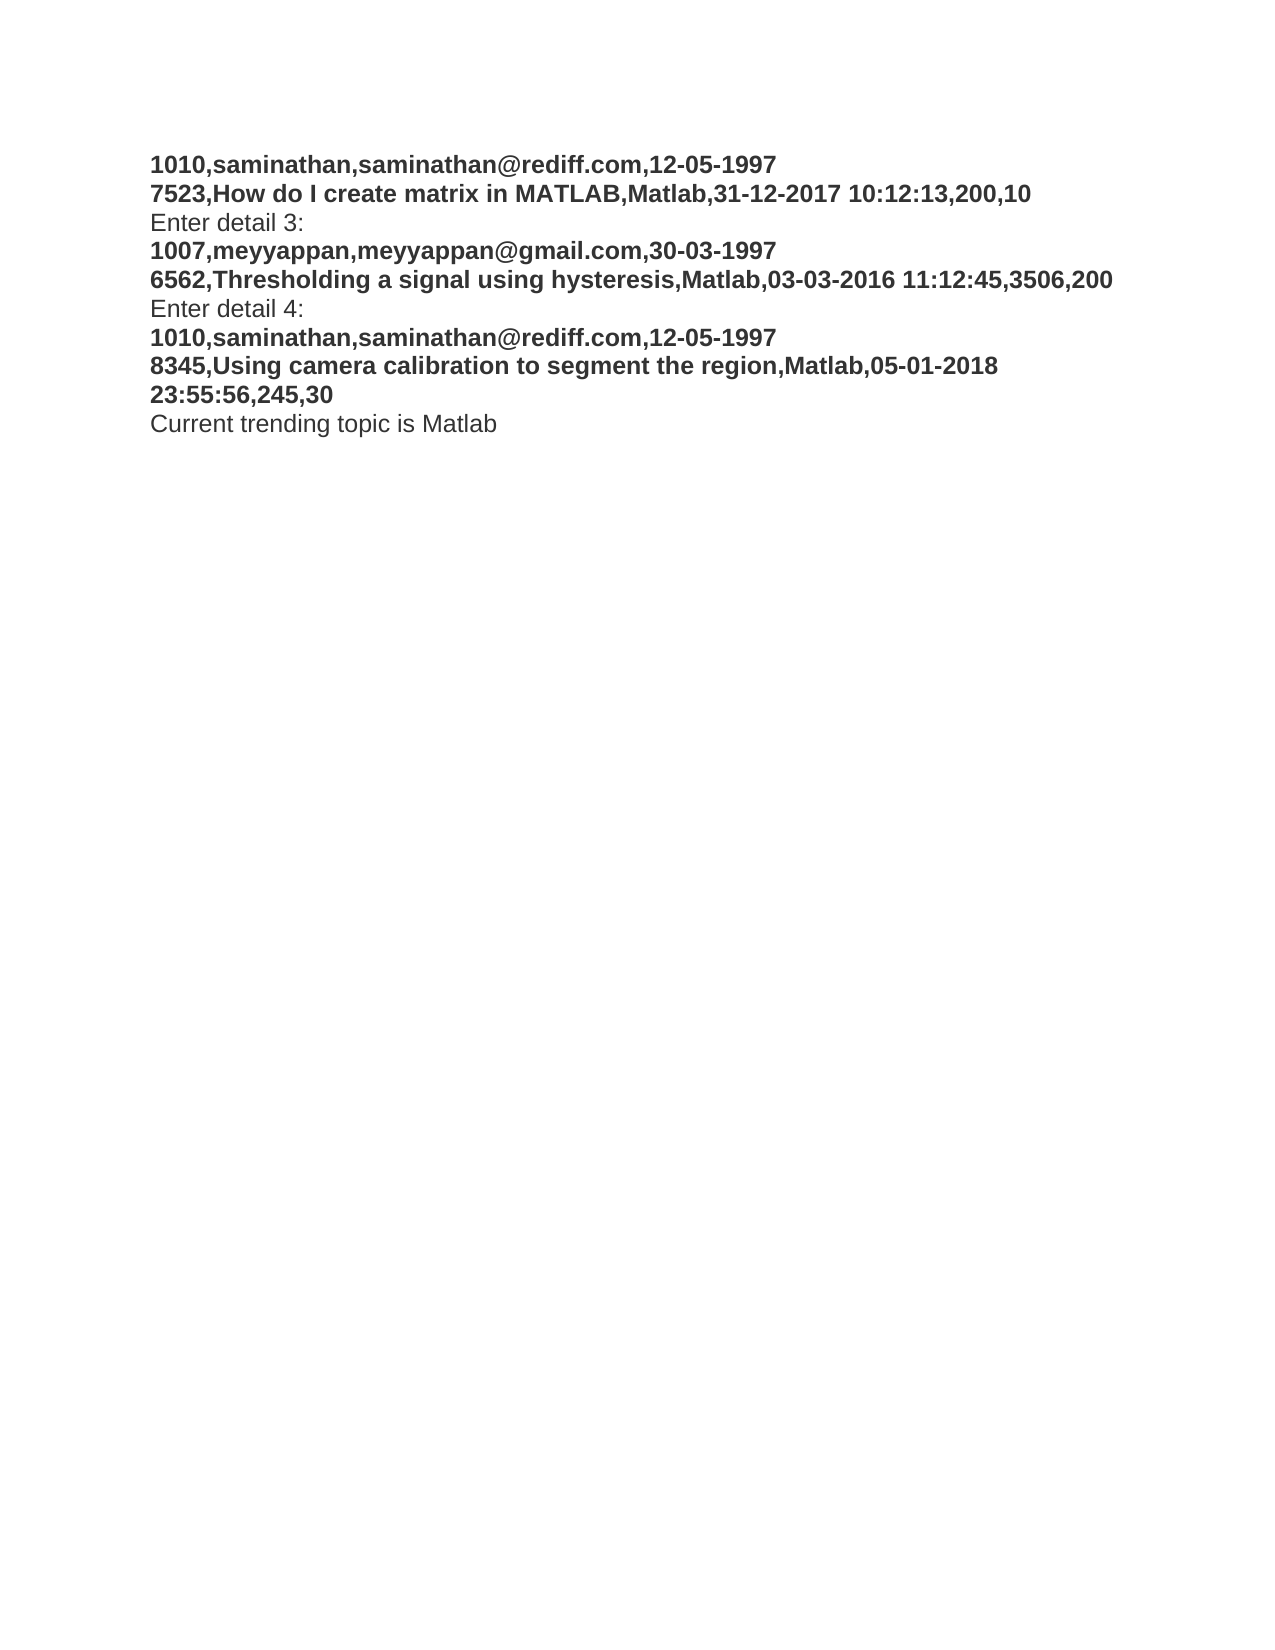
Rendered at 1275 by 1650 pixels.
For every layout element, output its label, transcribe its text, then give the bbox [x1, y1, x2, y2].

text 1010,saminathan,saminathan@rediff.com,12-05-1997 [150, 322, 1125, 351]
text 8345,Using camera calibration to segment the region,Matlab,05-01-2018 23:55:56,245,30 [150, 351, 1125, 409]
text 7523,How do I create matrix in MATLAB,Matlab,31-12-2017 10:12:13,200,10 [150, 179, 1125, 207]
text Current trending topic is Matlab [150, 409, 1125, 463]
text Enter detail 4: [150, 294, 1125, 322]
text Enter detail 3: [150, 207, 1125, 236]
text 1010,saminathan,saminathan@rediff.com,12-05-1997 [150, 150, 1125, 179]
text 1007,meyyappan,meyyappan@gmail.com,30-03-1997 [150, 236, 1125, 265]
text 6562,Thresholding a signal using hysteresis,Matlab,03-03-2016 11:12:45,3506,200 [150, 265, 1125, 294]
